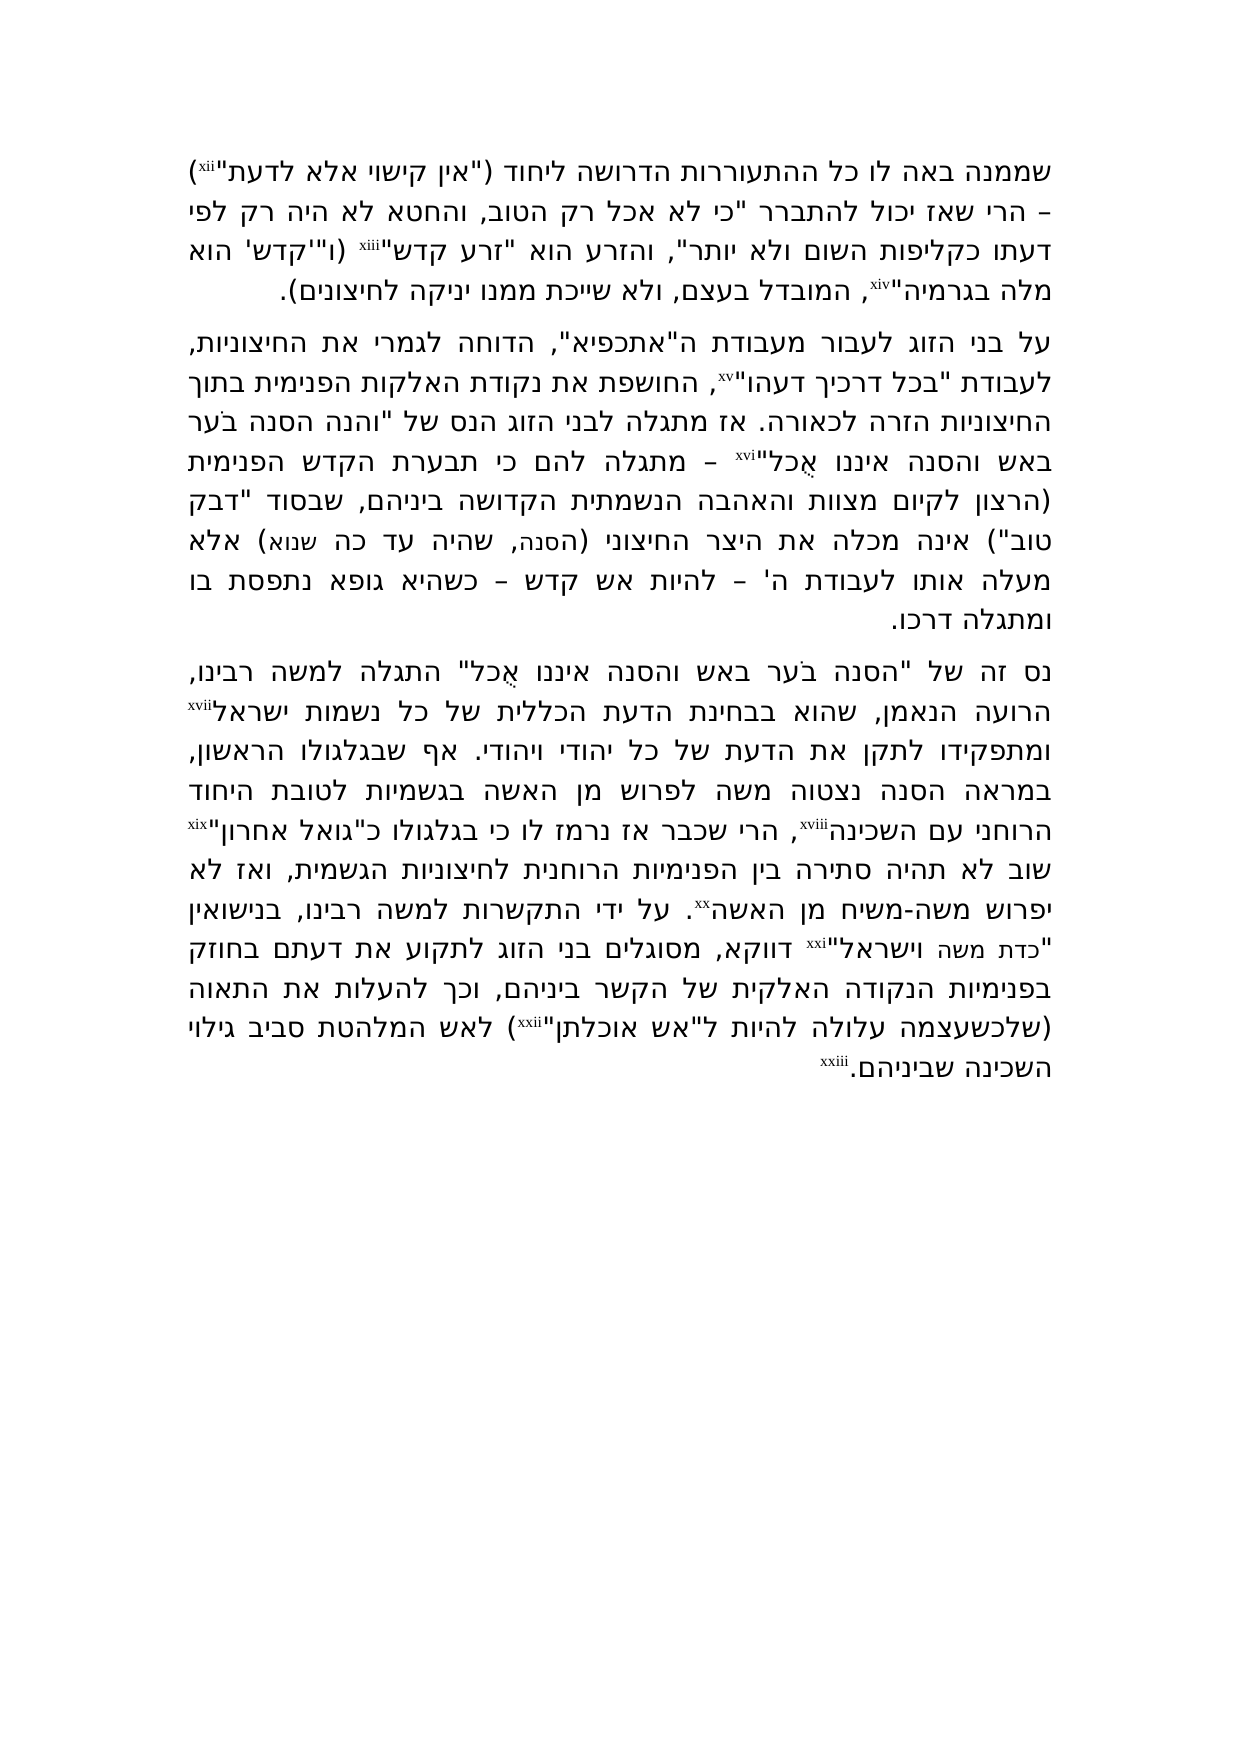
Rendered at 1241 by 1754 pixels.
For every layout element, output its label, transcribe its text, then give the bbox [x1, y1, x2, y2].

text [187, 150, 1053, 308]
text נס זה של "הסנה בֹער באש והסנה איננו אֻכל" התגלה למשה רבינו, הרועה הנאמן, שהוא בבחינת הדעת הכללית של כל נשמות ישראל ומתפקידו לתקן את הדעת של כל יהודי ויהודי. אף שבגלגולו הראשון, במראה הסנה נצטוה משה לפרוש מן האשה בגשמיות לטובת היחוד הרוחני עם השכינה, הרי שכבר אז נרמז לו כי בגלגולו כ"גואל אחרון" שוב לא תהיה סתירה בין הפנימיות הרוחנית לחיצוניות הגשמית, ואז לא יפרוש משה-משיח מן האשה. על ידי התקשרות למשה רבינו, בנישואין "כדת משה וישראל" דווקא, מסוגלים בני הזוג לתקוע את דעתם בחוזק בפנימיות הנקודה האלקית של הקשר ביניהם, וכך להעלות את התאוה (שלכשעצמה עלולה להיות ל"אש אוכלתן") לאש המלהטת סביב גילוי השכינה שביניהם. [187, 650, 1053, 1085]
text על בני הזוג לעבור מעבודת ה"אתכפיא", הדוחה לגמרי את החיצוניות, לעבודת "בכל דרכיך דעהו", החושפת את נקודת האלקות הפנימית בתוך החיצוניות הזרה לכאורה. אז מתגלה לבני הזוג הנס של "והנה הסנה בֹער באש והסנה איננו אֻכל" – מתגלה להם כי תבערת הקדש הפנימית (הרצון לקיום מצוות והאהבה הנשמתית הקדושה ביניהם, שבסוד "דבק טוב") אינה מכלה את היצר החיצוני (הסנה, שהיה עד כה שנוא) אלא מעלה אותו לעבודת ה' – להיות אש קדש – כשהיא גופא נתפסת בו ומתגלה דרכו. [187, 321, 1053, 637]
